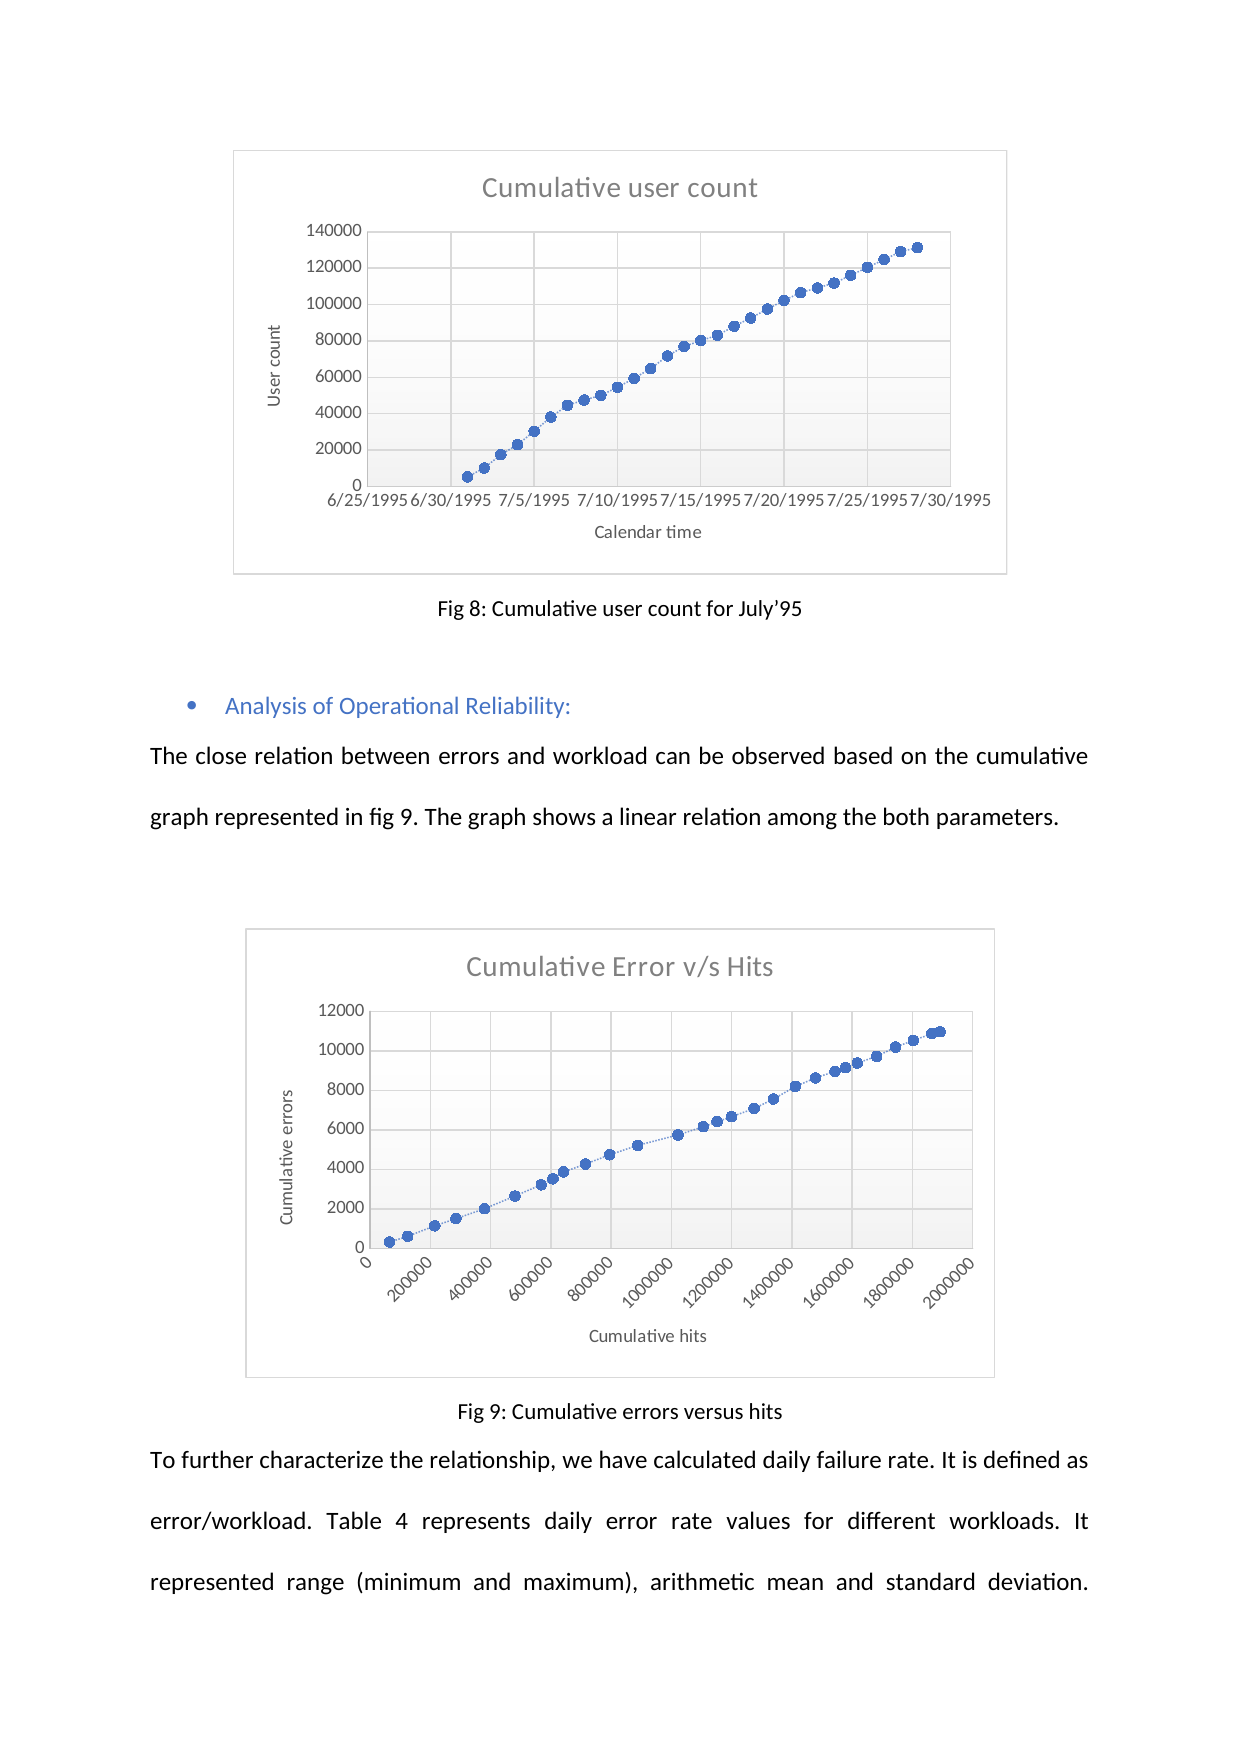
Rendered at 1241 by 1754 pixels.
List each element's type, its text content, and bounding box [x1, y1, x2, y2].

text Fig 8: Cumulative user count for July’95 [150, 594, 1090, 622]
text Fig 9: Cumulative errors versus hits [150, 1397, 1090, 1425]
list Analysis of Operational Reliability: [187, 690, 1090, 721]
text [150, 1444, 1090, 1597]
text The close relation between errors and workload can be observed based on the cumulative graph represented in fig 9. The graph shows a linear relation among the both parameters. [150, 740, 1090, 831]
